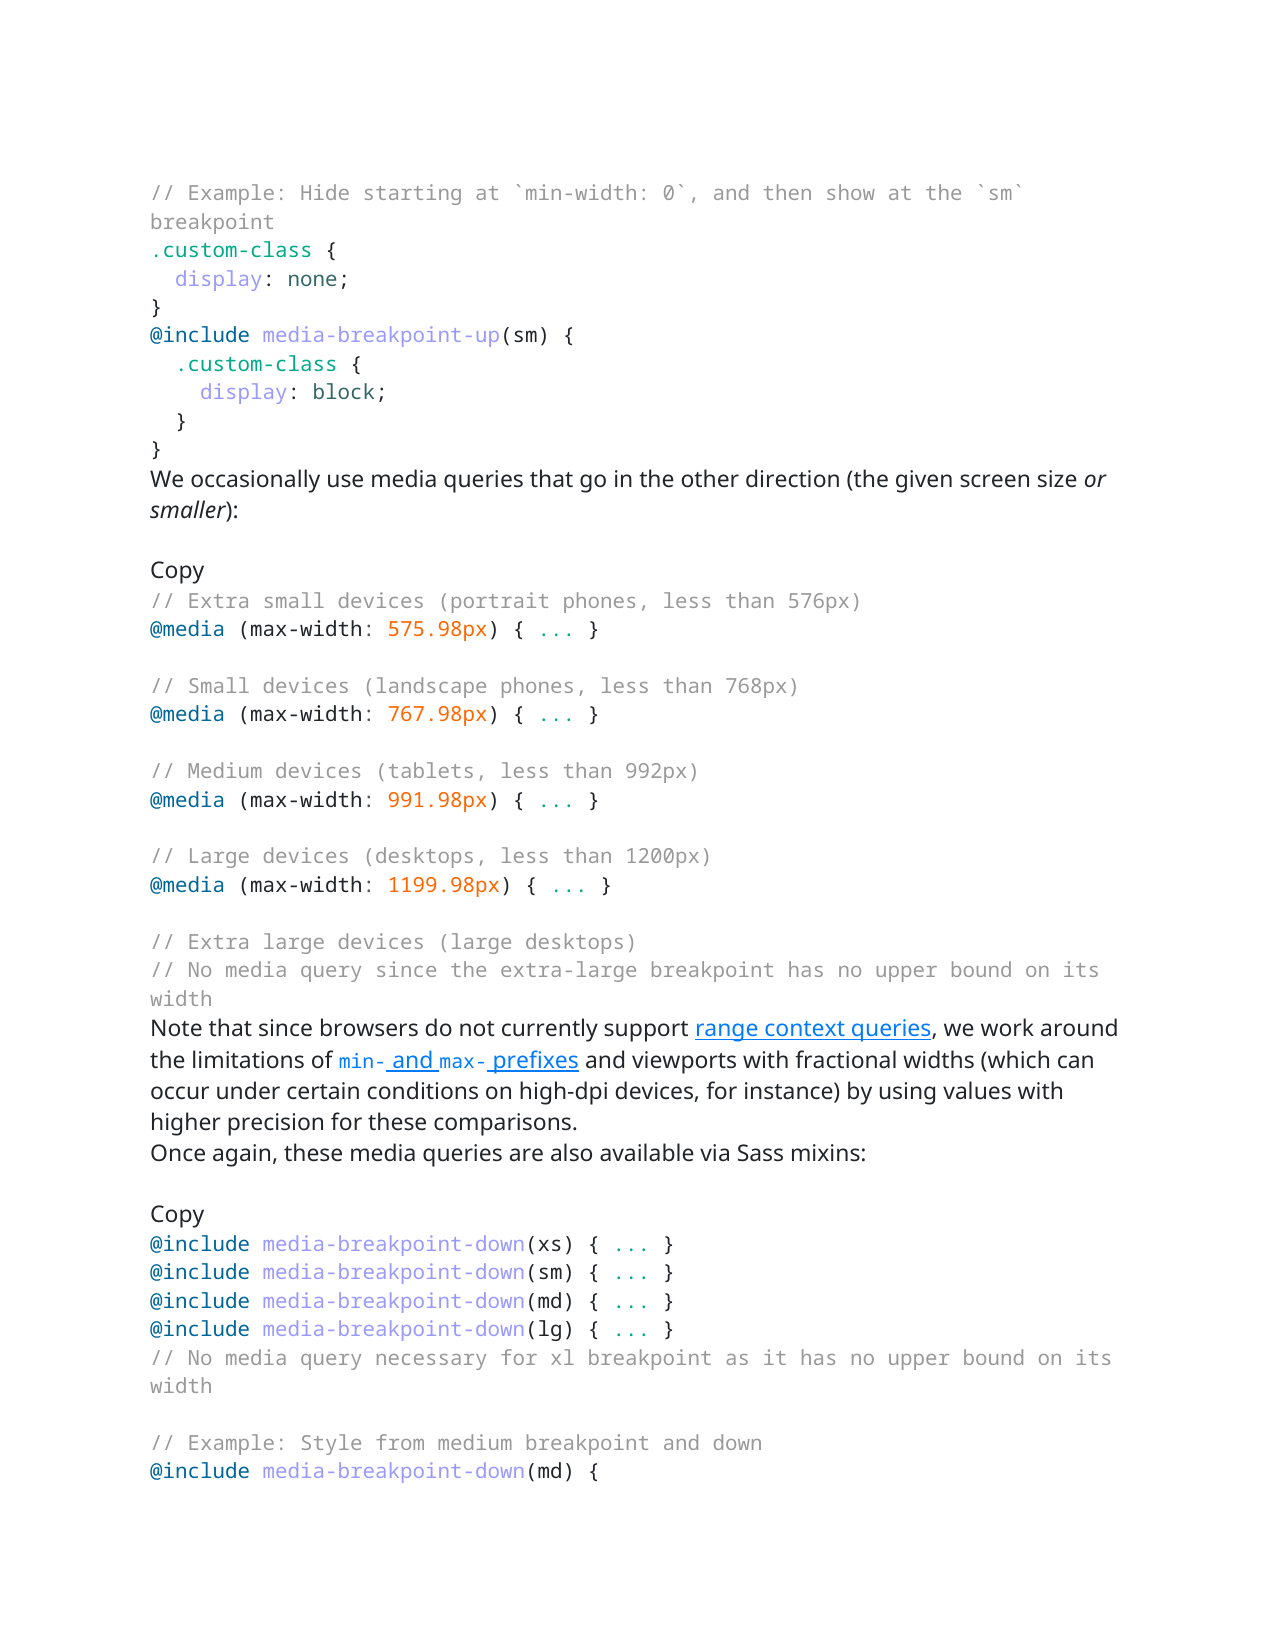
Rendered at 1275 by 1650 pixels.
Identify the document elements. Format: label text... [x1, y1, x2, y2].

text // No media query necessary for xl breakpoint as it has no upper bound on its width [150, 1343, 1125, 1399]
text .custom-class { [150, 235, 1125, 264]
text } [150, 292, 1125, 321]
text @media (max-width: 575.98px) { ... } [150, 614, 1125, 643]
text display: none; [150, 264, 1125, 292]
text @media (max-width: 1199.98px) { ... } [150, 870, 1125, 898]
text Note that since browsers do not currently support range context queries, we work around the limitations of min- and max- prefixes and viewports with fractional widths (which can occur under certain conditions on high-dpi devices, for instance) by using values with higher precision for these comparisons. [150, 1012, 1125, 1137]
text @include media-breakpoint-down(md) { [150, 1456, 1125, 1485]
text // No media query since the extra-large breakpoint has no upper bound on its width [150, 955, 1125, 1012]
text // Example: Hide starting at `min-width: 0`, and then show at the `sm` breakpoint [150, 178, 1125, 235]
text display: block; [150, 377, 1125, 406]
text // Extra large devices (large desktops) [150, 927, 1125, 955]
text .custom-class { [150, 349, 1125, 377]
text // Example: Style from medium breakpoint and down [150, 1428, 1125, 1456]
text We occasionally use media queries that go in the other direction (the given screen size or smaller): [150, 463, 1125, 525]
text @include media-breakpoint-down(lg) { ... } [150, 1314, 1125, 1343]
text // Small devices (landscape phones, less than 768px) [150, 671, 1125, 699]
text // Large devices (desktops, less than 1200px) [150, 842, 1125, 870]
text @include media-breakpoint-up(sm) { [150, 321, 1125, 349]
text @include media-breakpoint-down(xs) { ... } [150, 1229, 1125, 1257]
text } [150, 406, 1125, 434]
text Once again, these media queries are also available via Sass mixins: [150, 1137, 1125, 1168]
text // Extra small devices (portrait phones, less than 576px) [150, 586, 1125, 614]
text @media (max-width: 767.98px) { ... } [150, 699, 1125, 728]
text @include media-breakpoint-down(md) { ... } [150, 1286, 1125, 1314]
text Copy [150, 1198, 1125, 1229]
text @media (max-width: 991.98px) { ... } [150, 785, 1125, 813]
text @include media-breakpoint-down(sm) { ... } [150, 1257, 1125, 1286]
text } [150, 434, 1125, 463]
text // Medium devices (tablets, less than 992px) [150, 756, 1125, 785]
text Copy [150, 554, 1125, 586]
